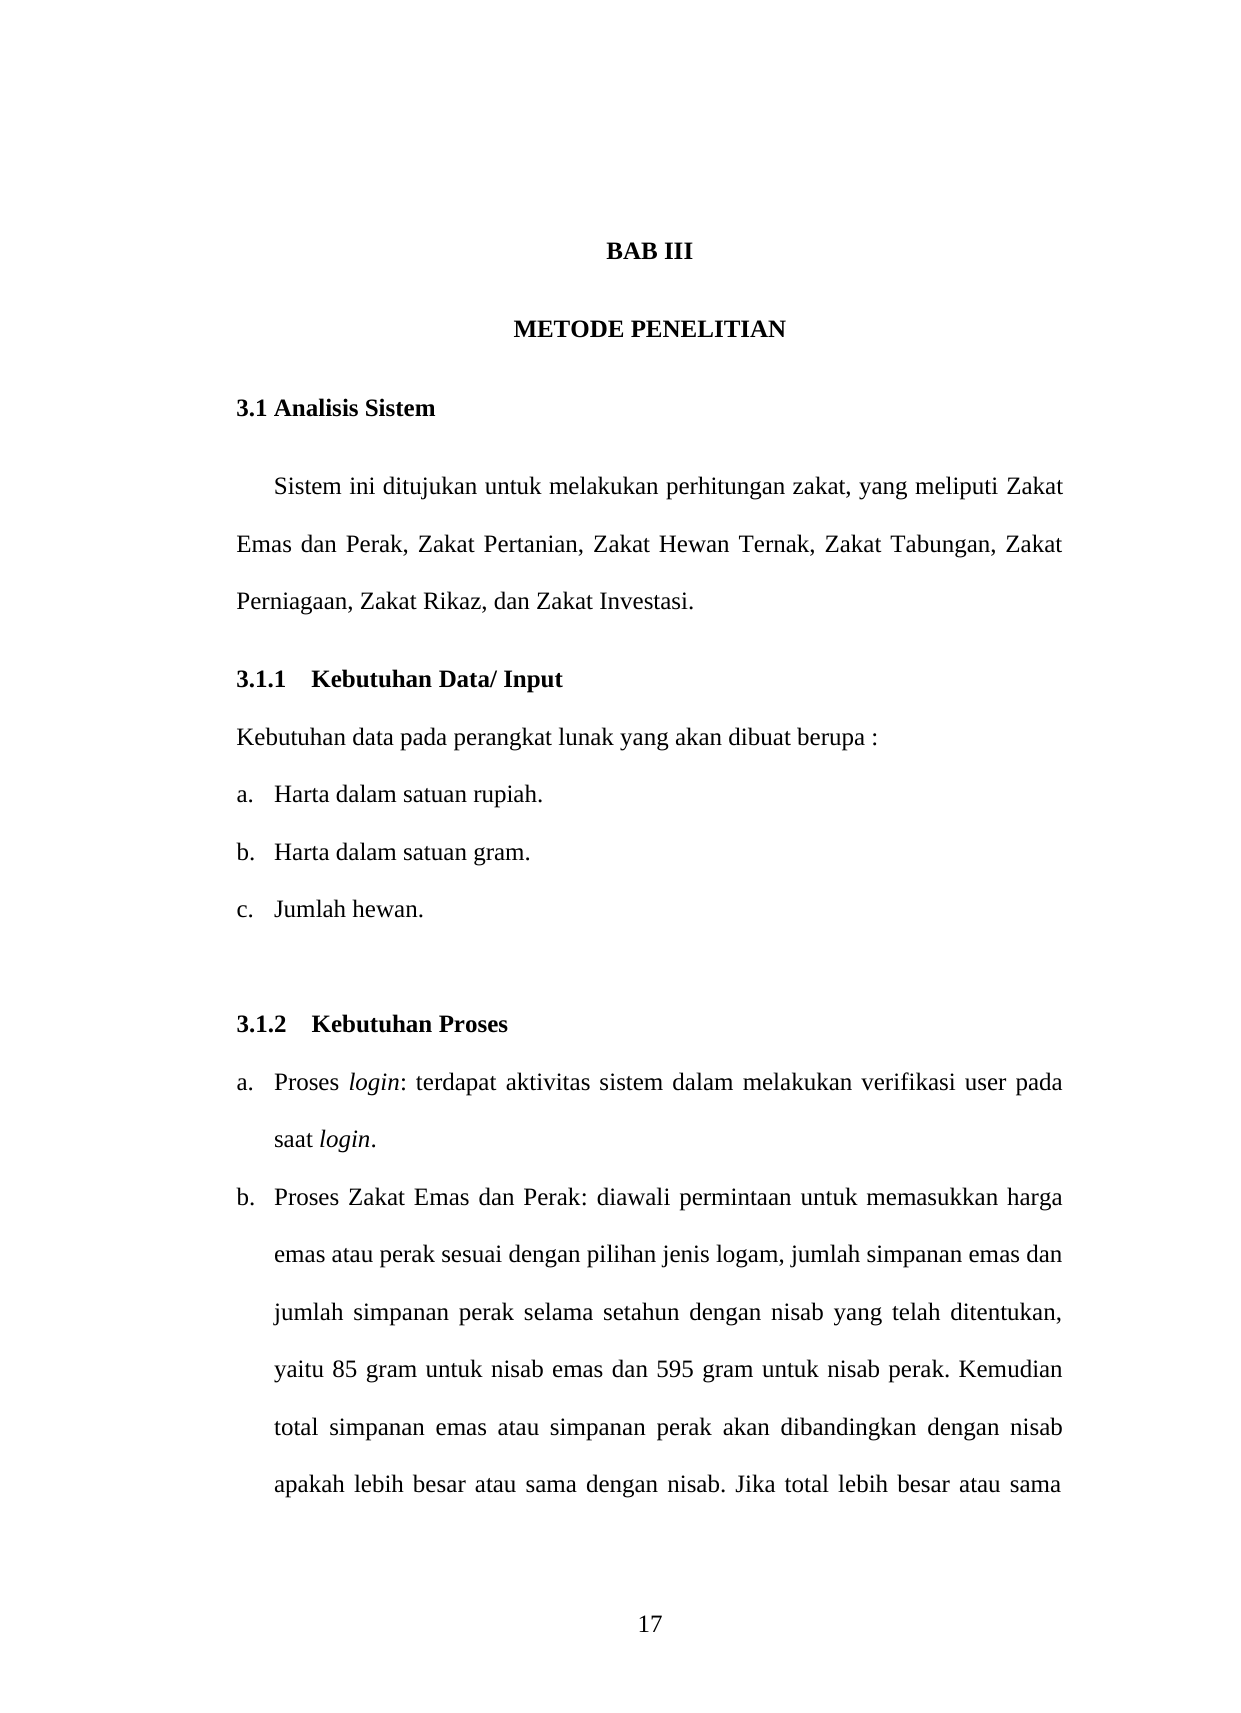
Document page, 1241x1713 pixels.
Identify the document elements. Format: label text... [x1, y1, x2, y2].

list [236, 1182, 1063, 1498]
list Kebutuhan Proses [236, 1009, 1063, 1038]
list Jumlah hewan. [236, 894, 1063, 923]
list Kebutuhan Data/ Input [236, 664, 1063, 693]
list Proses login: terdapat aktivitas sistem dalam melakukan verifikasi user pada saat login. [236, 1067, 1063, 1153]
text METODE PENELITIAN [236, 314, 1063, 343]
list Harta dalam satuan rupiah. [236, 779, 1063, 808]
list Analisis Sistem [236, 393, 1063, 422]
list Harta dalam satuan gram. [236, 837, 1063, 866]
text BAB III [236, 236, 1063, 265]
text Kebutuhan data pada perangkat lunak yang akan dibuat berupa : [236, 722, 1063, 751]
text Sistem ini ditujukan untuk melakukan perhitungan zakat, yang meliputi Zakat Emas dan Perak, Zakat Pertanian, Zakat Hewan Ternak, Zakat Tabungan, Zakat Perniagaan, Zakat Rikaz, dan Zakat Investasi. [236, 471, 1063, 615]
